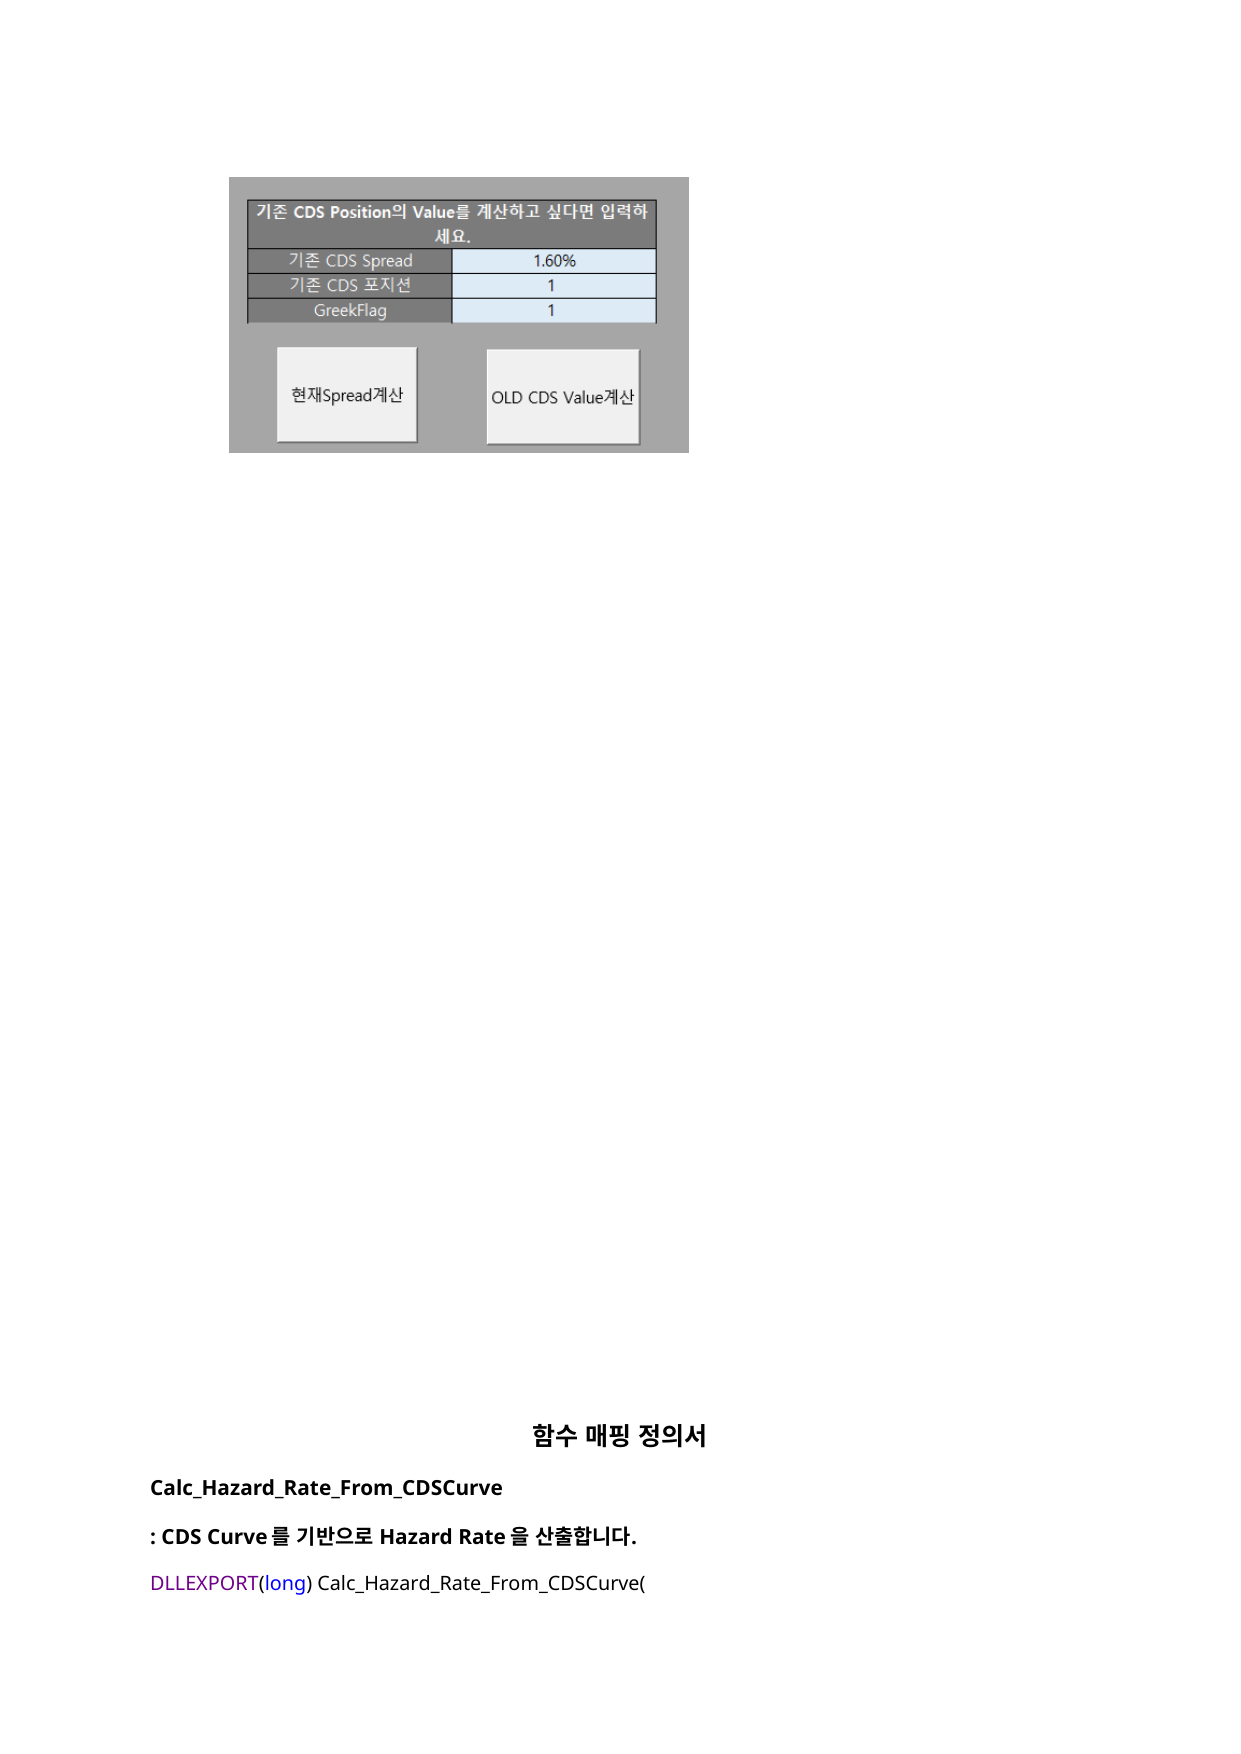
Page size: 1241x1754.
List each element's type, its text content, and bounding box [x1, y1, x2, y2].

text Calc_Hazard_Rate_From_CDSCurve [150, 1473, 1090, 1501]
text DLLEXPORT(long) Calc_Hazard_Rate_From_CDSCurve( [150, 1569, 1090, 1596]
text 함수 매핑 정의서 [150, 1417, 1090, 1453]
picture [229, 177, 689, 453]
text : CDS Curve를 기반으로 Hazard Rate을 산출합니다. [150, 1520, 1090, 1550]
